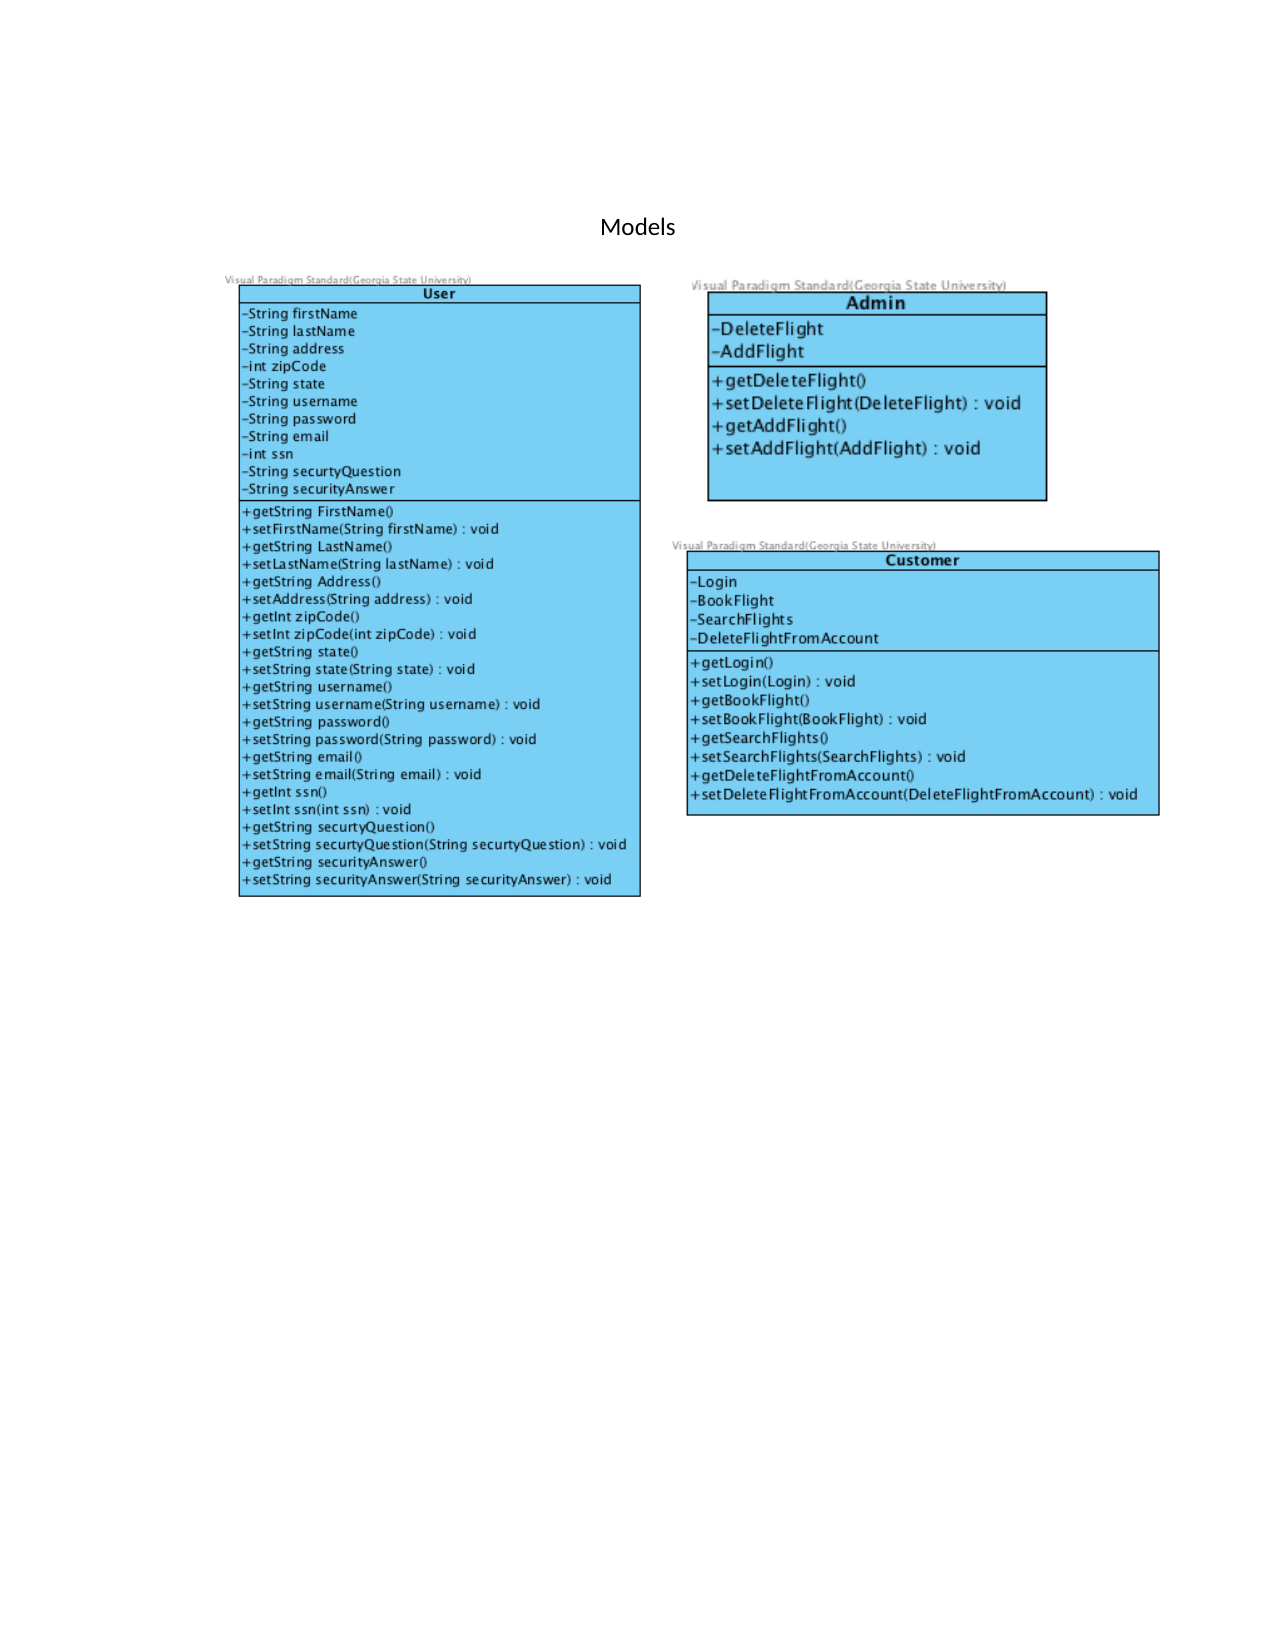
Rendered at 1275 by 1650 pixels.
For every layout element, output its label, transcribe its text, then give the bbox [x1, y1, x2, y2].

picture [672, 536, 1175, 832]
picture [225, 272, 655, 912]
picture [690, 274, 1062, 516]
text Models [150, 211, 1125, 242]
